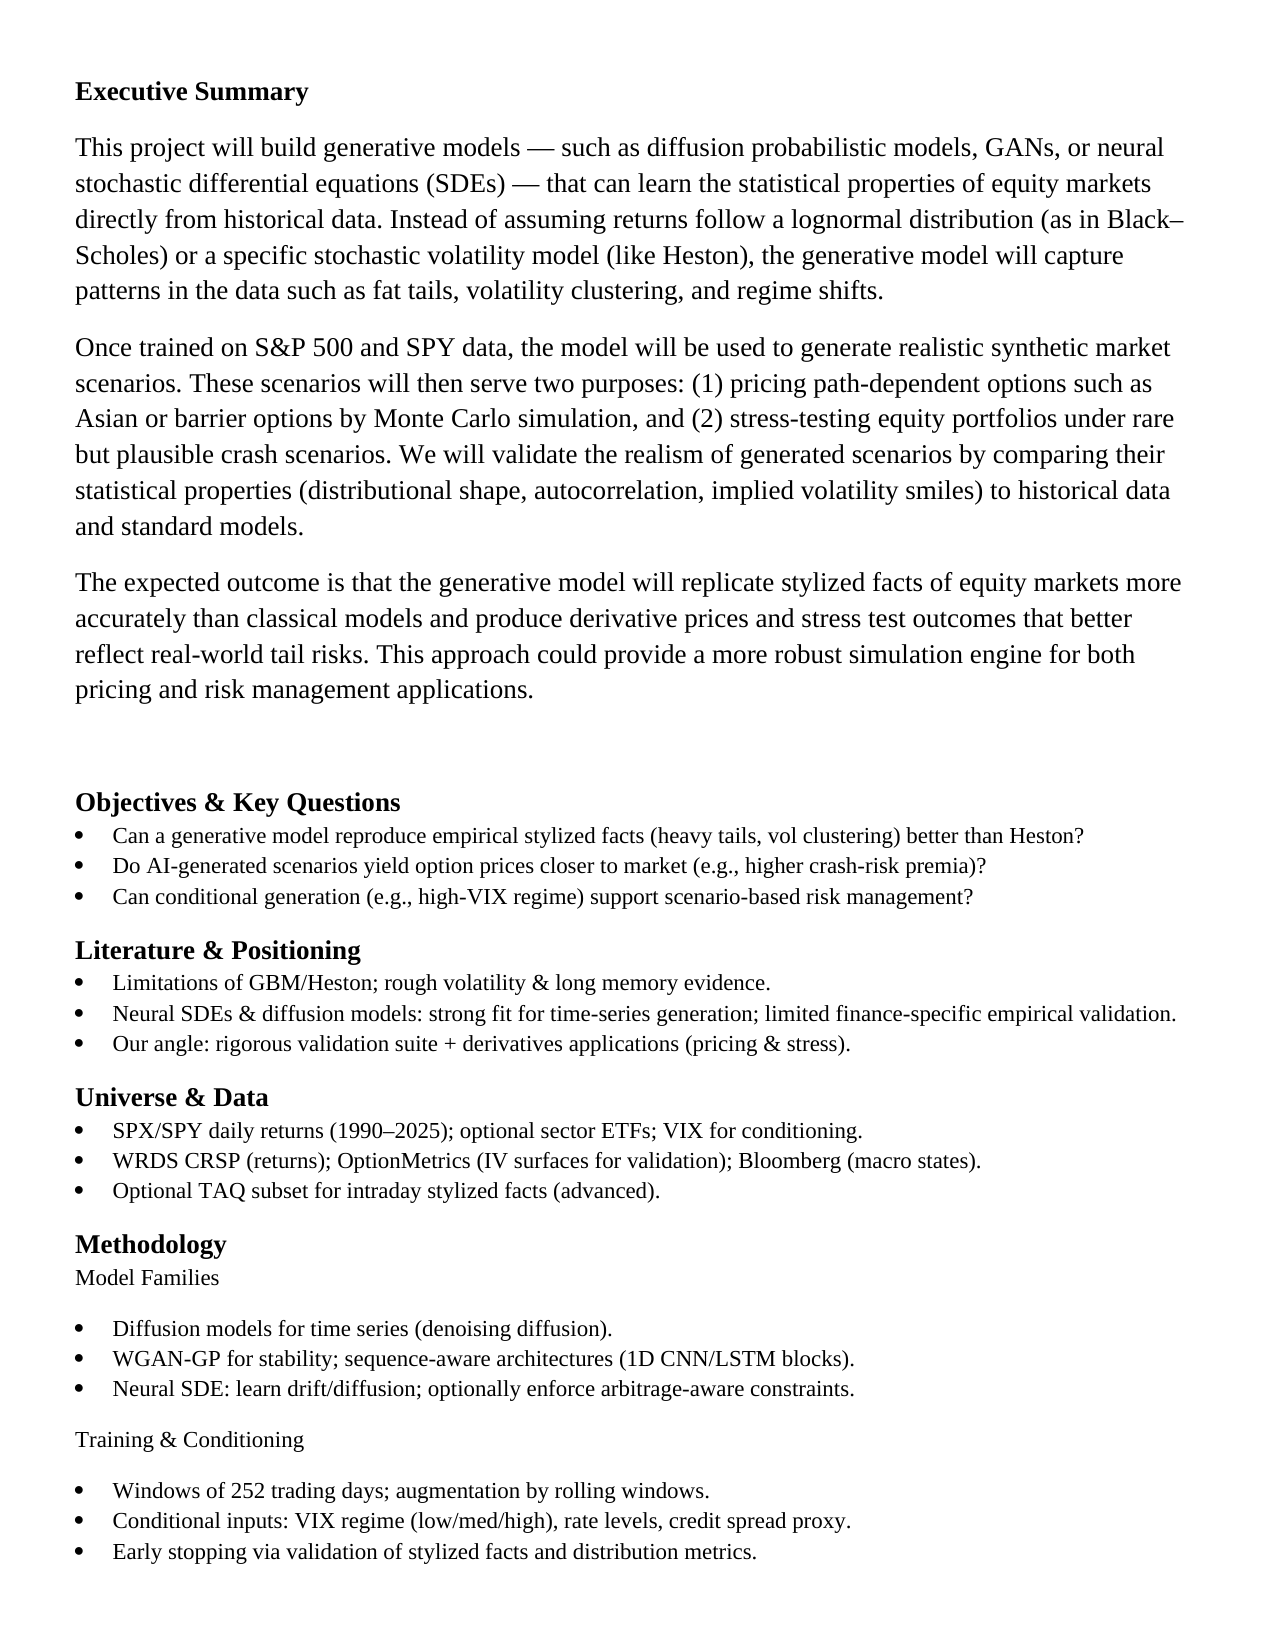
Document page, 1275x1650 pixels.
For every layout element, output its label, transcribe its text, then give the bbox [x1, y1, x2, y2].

subtitle Universe & Data [75, 1081, 1200, 1112]
list Do AI-generated scenarios yield option prices closer to market (e.g., higher crash-risk premia)? [75, 852, 1200, 879]
list Neural SDE: learn drift/diffusion; optionally enforce arbitrage-aware constraints. [75, 1375, 1200, 1402]
list Can a generative model reproduce empirical stylized facts (heavy tails, vol clustering) better than Heston? [75, 822, 1200, 849]
subtitle Once trained on S&P 500 and SPY data, the model will be used to generate realistic synthetic market scenarios. These scenarios will then serve two purposes: (1) pricing path-dependent options such as Asian or barrier options by Monte Carlo simulation, and (2) stress-testing equity portfolios under rare but plausible crash scenarios. We will validate the realism of generated scenarios by comparing their statistical properties (distributional shape, autocorrelation, implied volatility smiles) to historical data and standard models. [75, 331, 1200, 541]
subtitle Objectives & Key Questions [75, 787, 1200, 818]
subtitle Executive Summary [75, 75, 1200, 106]
subtitle The expected outcome is that the generative model will replicate stylized facts of equity markets more accurately than classical models and produce derivative prices and stress test outcomes that better reflect real-world tail risks. This approach could provide a more robust simulation engine for both pricing and risk management applications. [75, 566, 1200, 704]
subtitle This project will build generative models — such as diffusion probabilistic models, GANs, or neural stochastic differential equations (SDEs) — that can learn the statistical properties of equity markets directly from historical data. Instead of assuming returns follow a lognormal distribution (as in Black–Scholes) or a specific stochastic volatility model (like Heston), the generative model will capture patterns in the data such as fat tails, volatility clustering, and regime shifts. [75, 132, 1200, 306]
list Optional TAQ subset for intraday stylized facts (advanced). [75, 1177, 1200, 1203]
list SPX/SPY daily returns (1990–2025); optional sector ETFs; VIX for conditioning. [75, 1117, 1200, 1143]
text Model Families [75, 1264, 1200, 1290]
list Diffusion models for time series (denoising diffusion). [75, 1315, 1200, 1341]
subtitle Methodology [75, 1228, 1200, 1259]
list WGAN-GP for stability; sequence-aware architectures (1D CNN/LSTM blocks). [75, 1345, 1200, 1371]
list Early stopping via validation of stylized facts and distribution metrics. [75, 1538, 1200, 1564]
list WRDS CRSP (returns); OptionMetrics (IV surfaces for validation); Bloomberg (macro states). [75, 1147, 1200, 1173]
list Conditional inputs: VIX regime (low/med/high), rate levels, credit spread proxy. [75, 1508, 1200, 1534]
list Windows of 252 trading days; augmentation by rolling windows. [75, 1477, 1200, 1504]
list Neural SDEs & diffusion models: strong fit for time-series generation; limited finance-specific empirical validation. [75, 1000, 1200, 1026]
list Our angle: rigorous validation suite + derivatives applications (pricing & stress). [75, 1030, 1200, 1056]
text Training & Conditioning [75, 1426, 1200, 1453]
list Limitations of GBM/Heston; rough volatility & long memory evidence. [75, 969, 1200, 996]
list Can conditional generation (e.g., high-VIX regime) support scenario-based risk management? [75, 883, 1200, 909]
subtitle Literature & Positioning [75, 934, 1200, 965]
